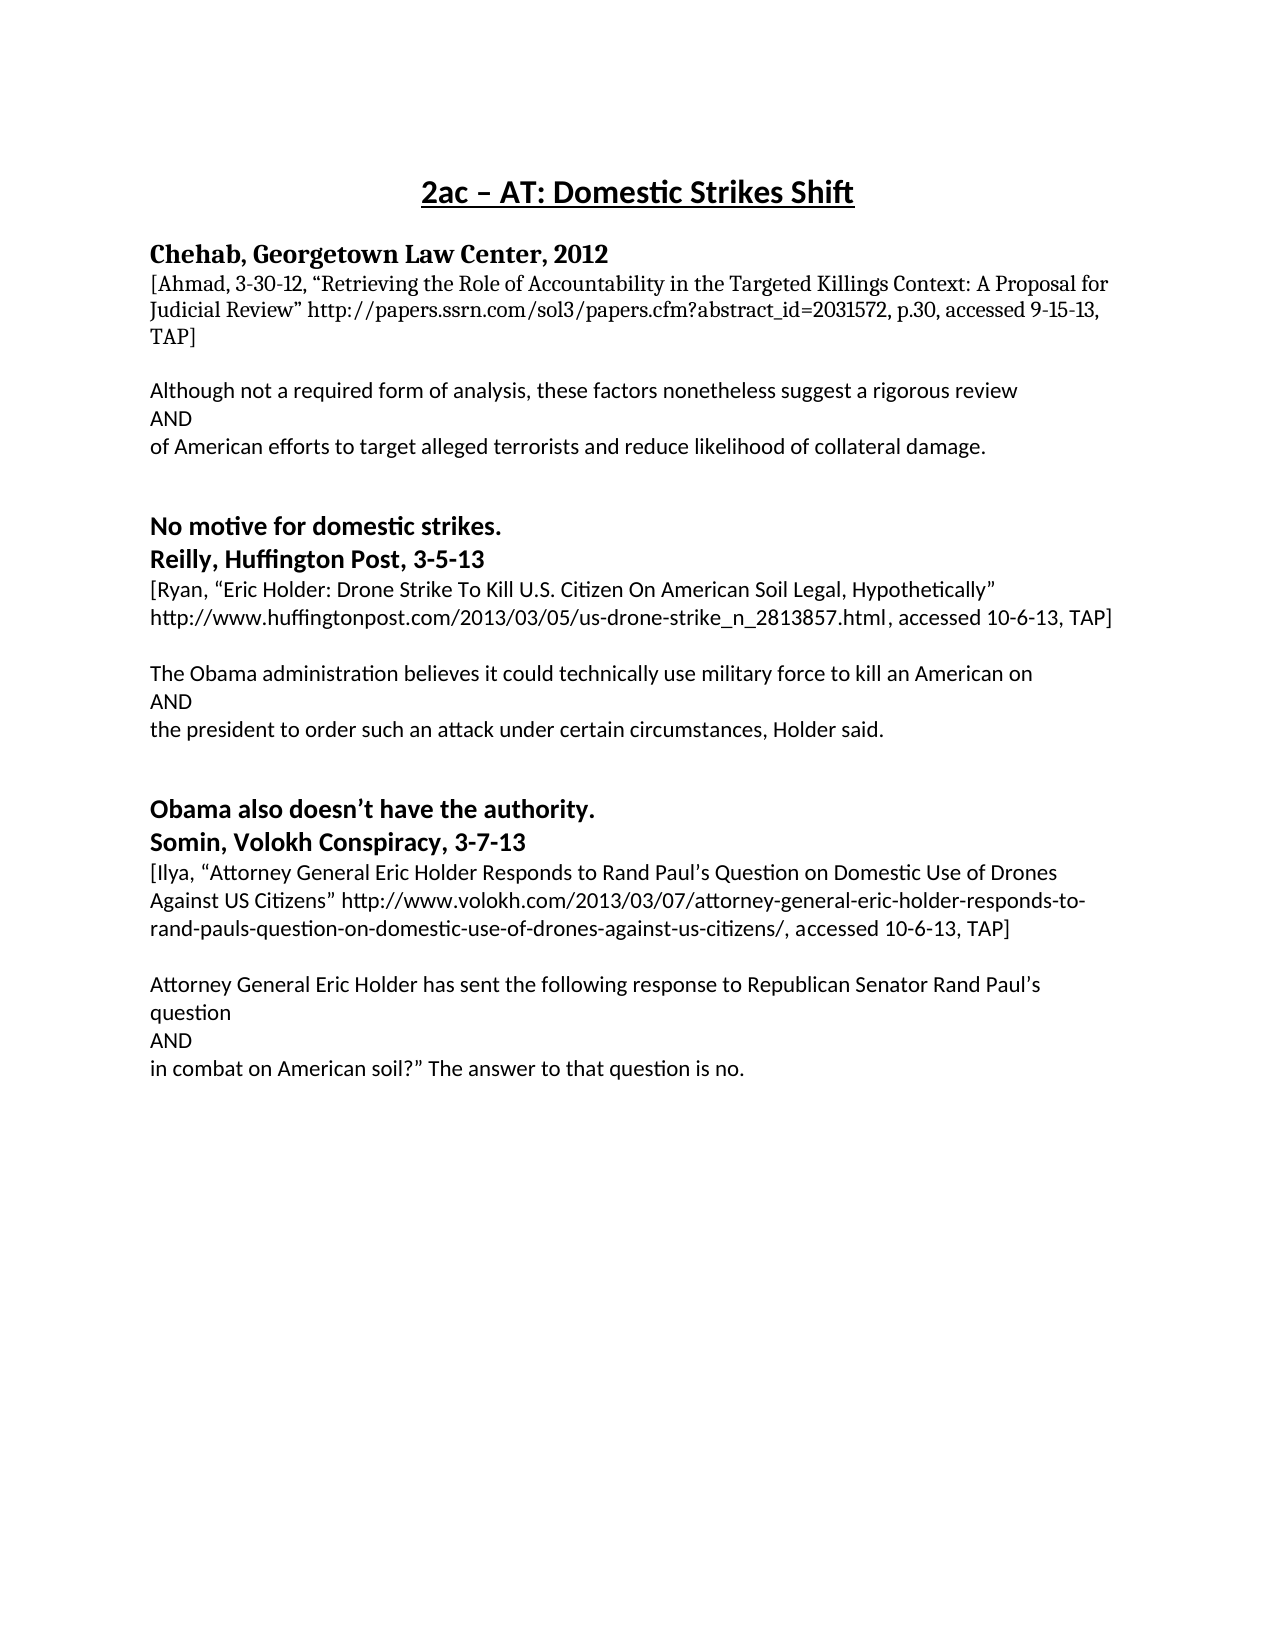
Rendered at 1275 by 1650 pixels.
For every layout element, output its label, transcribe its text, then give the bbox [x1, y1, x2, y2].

text [Ilya, “Attorney General Eric Holder Responds to Rand Paul’s Question on Domestic Use of Drones Against US Citizens” http://www.volokh.com/2013/03/07/attorney-general-eric-holder-responds-to-rand-pauls-question-on-domestic-use-of-drones-against-us-citizens/, accessed 10-6-13, TAP] [150, 858, 1125, 942]
text Reilly, Huffington Post, 3-5-13 [150, 542, 1125, 575]
text the president to order such an attack under certain circumstances, Holder said. [150, 715, 1125, 743]
text [Ahmad, 3-30-12, “Retrieving the Role of Accountability in the Targeted Killings Context: A Proposal for Judicial Review” http://papers.ssrn.com/sol3/papers.cfm?abstract_id=2031572, p.30, accessed 9-15-13, TAP] [150, 271, 1125, 350]
text Although not a required form of analysis, these factors nonetheless suggest a rigorous review [150, 376, 1125, 404]
text AND [150, 687, 1125, 715]
text Somin, Volokh Conspiracy, 3-7-13 [150, 825, 1125, 858]
text AND [150, 1026, 1125, 1054]
text Chehab, Georgetown Law Center, 2012 [150, 239, 1125, 271]
text The Obama administration believes it could technically use military force to kill an American on [150, 659, 1125, 687]
text AND [150, 404, 1125, 432]
text [Ryan, “Eric Holder: Drone Strike To Kill U.S. Citizen On American Soil Legal, Hypothetically” http://www.huffingtonpost.com/2013/03/05/us-drone-strike_n_2813857.html, accessed 10-6-13, TAP] [150, 575, 1125, 631]
text Attorney General Eric Holder has sent the following response to Republican Senator Rand Paul’s question [150, 970, 1125, 1026]
subtitle Obama also doesn’t have the authority. [150, 792, 1125, 825]
subtitle 2ac – AT: Domestic Strikes Shift [150, 171, 1125, 212]
text of American efforts to target alleged terrorists and reduce likelihood of collateral damage. [150, 432, 1125, 460]
subtitle No motive for domestic strikes. [150, 509, 1125, 542]
text in combat on American soil?” The answer to that question is no. [150, 1054, 1125, 1082]
